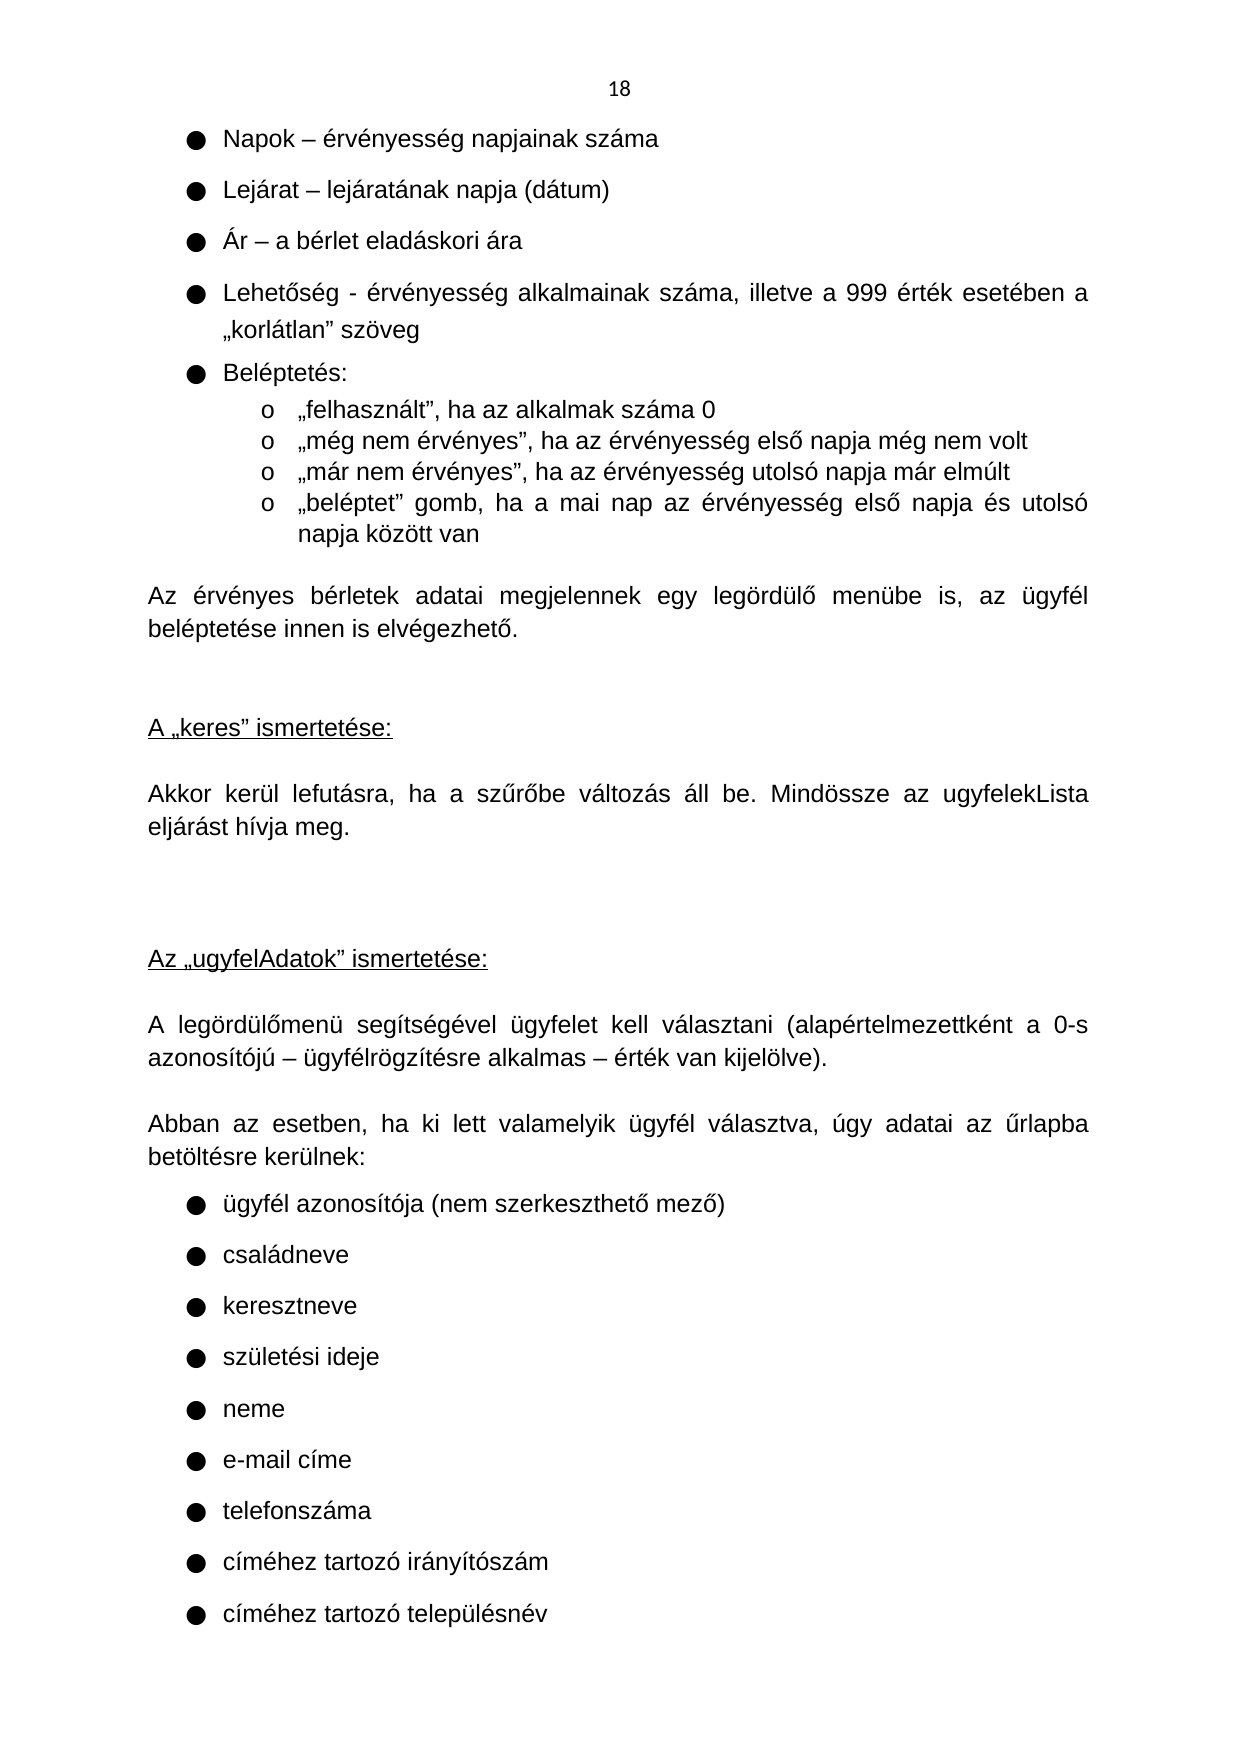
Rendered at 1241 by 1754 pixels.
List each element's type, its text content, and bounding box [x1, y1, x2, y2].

list „már nem érvényes”, ha az érvényesség utolsó napja már elmúlt [260, 457, 1090, 488]
list Beléptetés: [185, 344, 1090, 395]
list neme [185, 1380, 1090, 1431]
text Abban az esetben, ha ki lett valamelyik ügyfél választva, úgy adatai az űrlapba betöltésre kerülnek: [148, 1109, 1090, 1171]
text A legördülőmenü segítségével ügyfelet kell választani (alapértelmezettként a 0-s azonosítójú – ügyfélrögzítésre alkalmas – érték van kijelölve). [148, 1010, 1090, 1072]
list Lejárat – lejáratának napja (dátum) [185, 161, 1090, 213]
list születési ideje [185, 1329, 1090, 1380]
list családneve [185, 1226, 1090, 1278]
list keresztneve [185, 1278, 1090, 1329]
list Lehetőség - érvényesség alkalmainak száma, illetve a 999 érték esetében a „korlátlan” szöveg [185, 264, 1090, 344]
list Ár – a bérlet eladáskori ára [185, 213, 1090, 264]
list „még nem érvényes”, ha az érvényesség első napja még nem volt [260, 426, 1090, 457]
list címéhez tartozó irányítószám [185, 1534, 1090, 1585]
list Napok – érvényesség napjainak száma [185, 110, 1090, 161]
list telefonszáma [185, 1483, 1090, 1534]
list címéhez tartozó településnév [185, 1585, 1090, 1636]
text Az „ugyfelAdatok” ismertetése: [148, 944, 1090, 973]
list ügyfél azonosítója (nem szerkeszthető mező) [185, 1175, 1090, 1226]
text A „keres” ismertetése: [148, 713, 1090, 742]
text Az érvényes bérletek adatai megjelennek egy legördülő menübe is, az ügyfél beléptetése innen is elvégezhető. [148, 581, 1090, 642]
list „beléptet” gomb, ha a mai nap az érvényesség első napja és utolsó napja között van [260, 488, 1090, 548]
text Akkor kerül lefutásra, ha a szűrőbe változás áll be. Mindössze az ugyfelekLista eljárást hívja meg. [148, 779, 1090, 841]
list e-mail címe [185, 1431, 1090, 1483]
list „felhasznált”, ha az alkalmak száma 0 [260, 395, 1090, 426]
